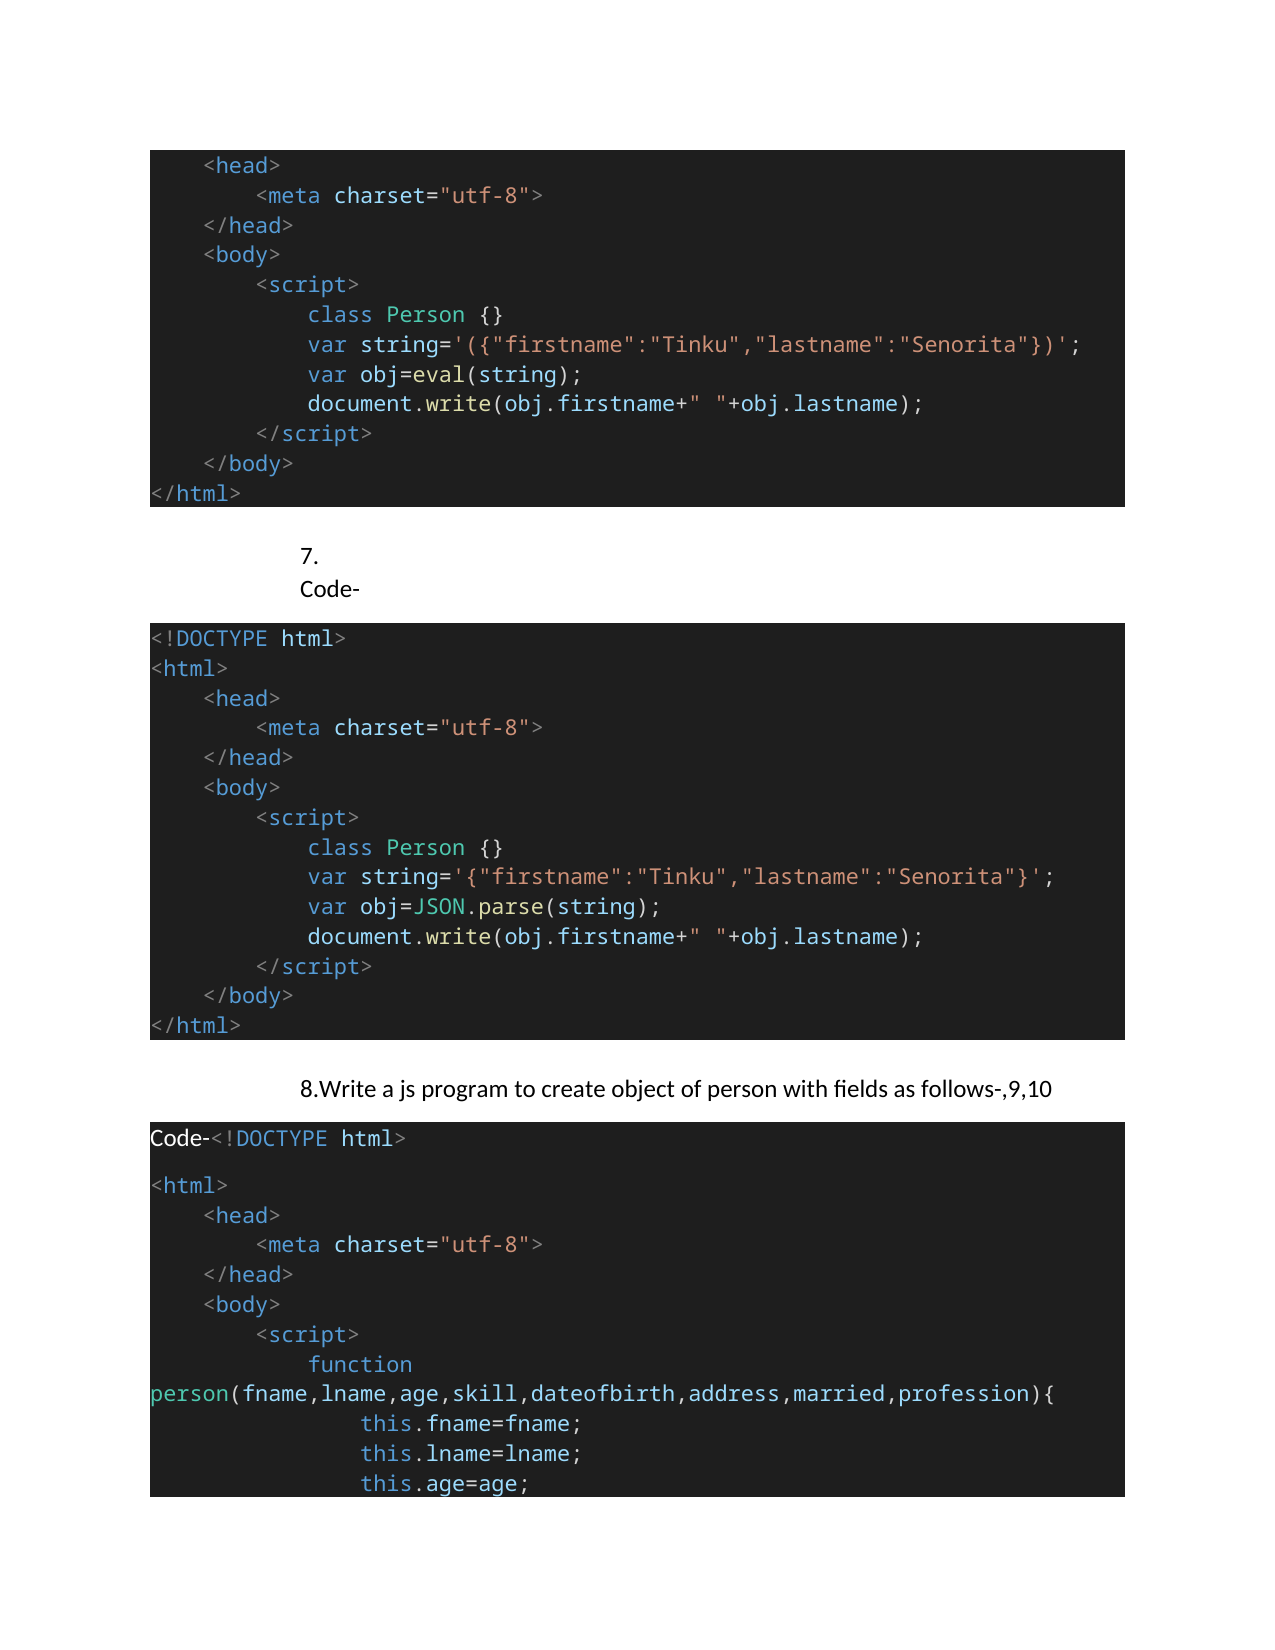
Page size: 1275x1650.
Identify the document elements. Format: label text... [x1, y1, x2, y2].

text <script> [150, 269, 1125, 299]
text </body> [150, 980, 1125, 1010]
text <meta charset="utf-8"> [150, 180, 1125, 209]
text document.write(obj.firstname+" "+obj.lastname); [150, 921, 1125, 951]
text Code-<!DOCTYPE html> [150, 1122, 1125, 1153]
text <head> [150, 1199, 1125, 1229]
text </script> [150, 951, 1125, 980]
text var obj=JSON.parse(string); [150, 891, 1125, 921]
text <script> [150, 802, 1125, 831]
text </script> [150, 418, 1125, 448]
text class Person {} [150, 299, 1125, 329]
text function person(fname,lname,age,skill,dateofbirth,address,married,profession){ [150, 1348, 1125, 1408]
text class Person {} [150, 831, 1125, 861]
text <html> [150, 653, 1125, 682]
text document.write(obj.firstname+" "+obj.lastname); [150, 388, 1125, 418]
text var obj=eval(string); [150, 358, 1125, 388]
text <!DOCTYPE html> [150, 623, 1125, 653]
text <body> [150, 1289, 1125, 1319]
text var string='{"firstname":"Tinku","lastname":"Senorita"}'; [150, 861, 1125, 891]
text </head> [150, 742, 1125, 772]
list 8.Write a js program to create object of person with fields as follows-,9,10 [300, 1073, 1125, 1103]
text this.fname=fname; [150, 1408, 1125, 1438]
text <script> [150, 1319, 1125, 1348]
text </html> [150, 478, 1125, 507]
text </html> [150, 1010, 1125, 1040]
text <body> [150, 239, 1125, 269]
text </head> [150, 1259, 1125, 1289]
list Code- [300, 573, 1125, 604]
text this.age=age; [150, 1468, 1125, 1497]
text </body> [150, 448, 1125, 478]
text <meta charset="utf-8"> [150, 712, 1125, 742]
text this.lname=lname; [150, 1438, 1125, 1468]
text <head> [150, 150, 1125, 180]
text <html> [150, 1170, 1125, 1199]
text <meta charset="utf-8"> [150, 1229, 1125, 1259]
text </head> [150, 209, 1125, 239]
text var string='({"firstname":"Tinku","lastname":"Senorita"})'; [150, 329, 1125, 358]
text <head> [150, 682, 1125, 712]
text <body> [150, 772, 1125, 802]
list 7. [300, 540, 1125, 571]
